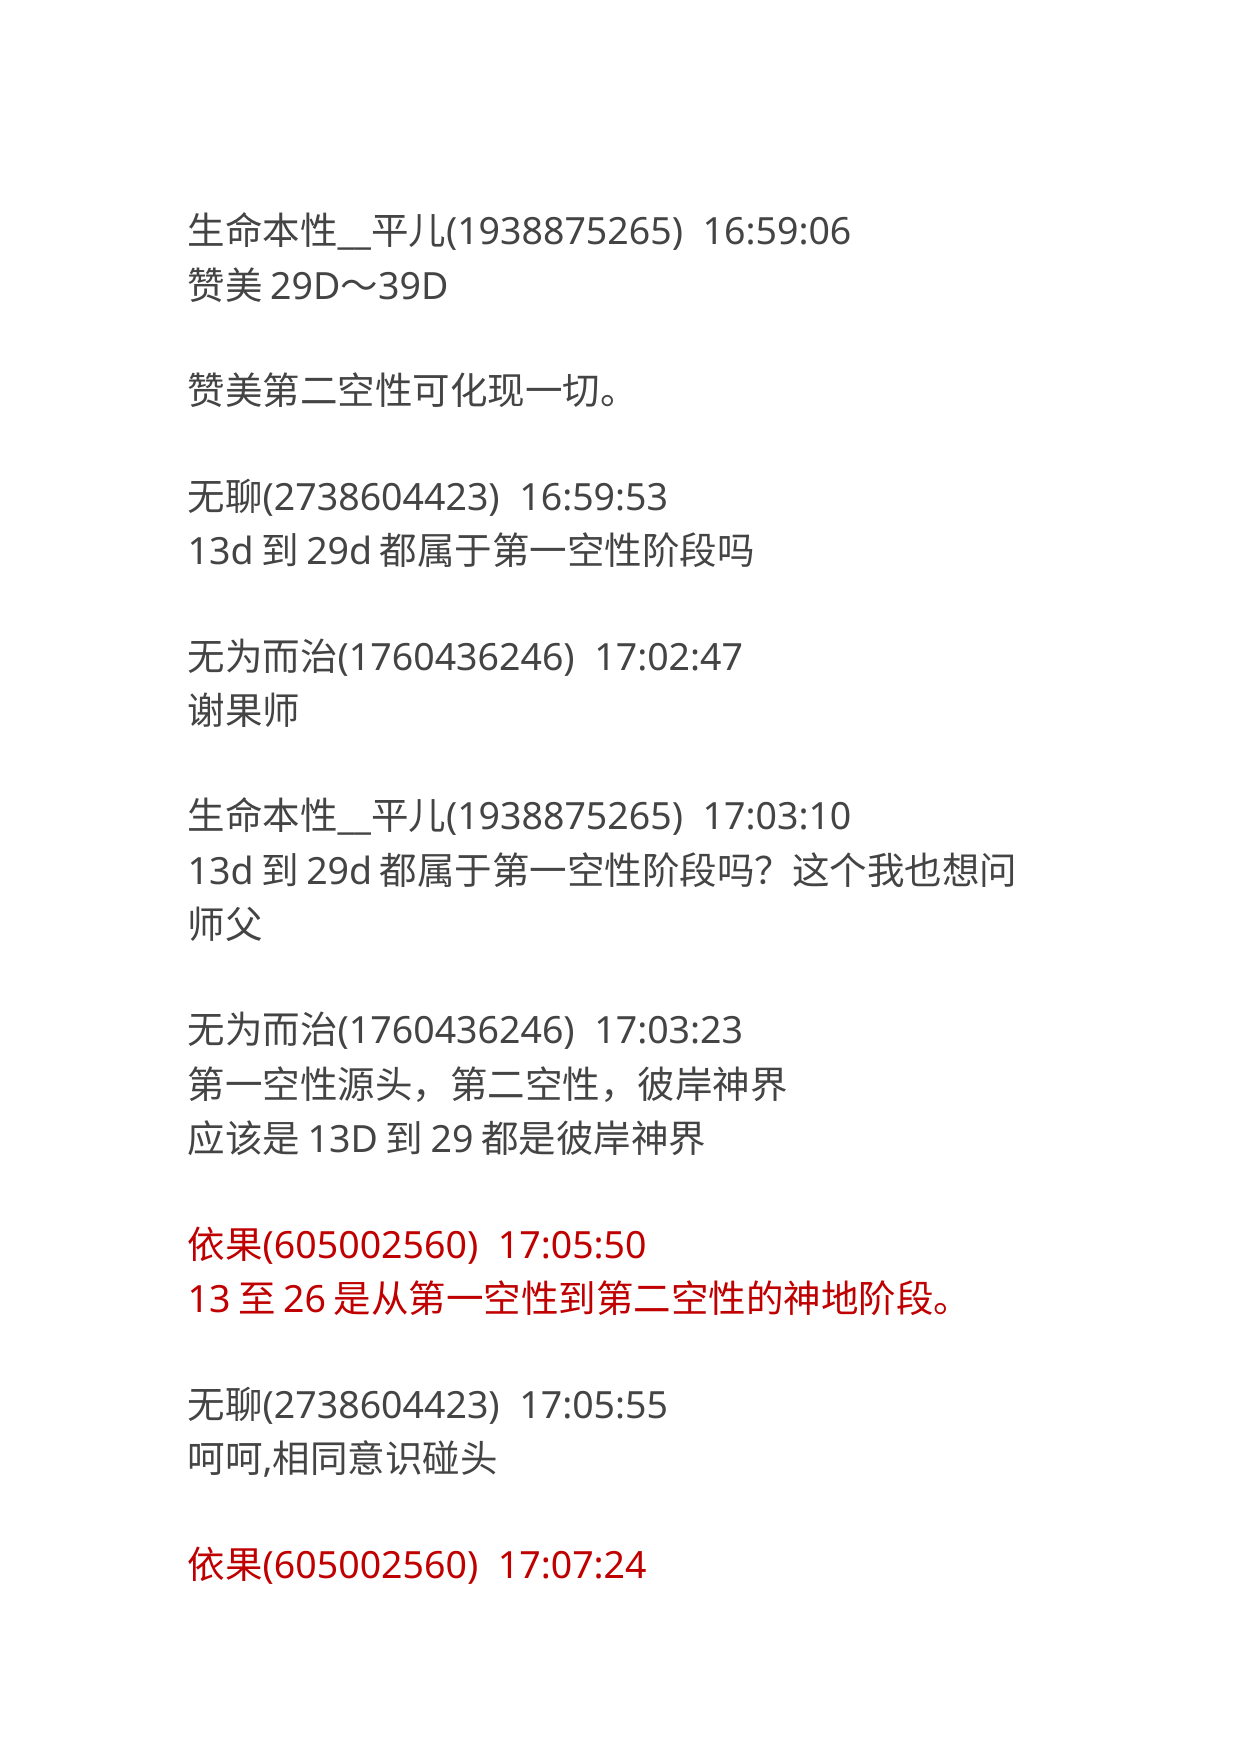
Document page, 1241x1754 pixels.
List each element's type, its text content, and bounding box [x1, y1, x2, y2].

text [187, 1055, 1053, 1589]
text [187, 150, 1053, 415]
text 无聊(2738604423) 16:59:53 13d到29d都属于第一空性阶段吗 无为而治(1760436246) 17:02:47 谢果师 [187, 415, 1053, 735]
text 无为而治(1760436246) 17:03:23 [187, 949, 1053, 1055]
text 13d到29d都属于第一空性阶段吗？这个我也想问师父 [187, 841, 1053, 949]
text 生命本性__平儿(1938875265) 17:03:10 [187, 735, 1053, 841]
